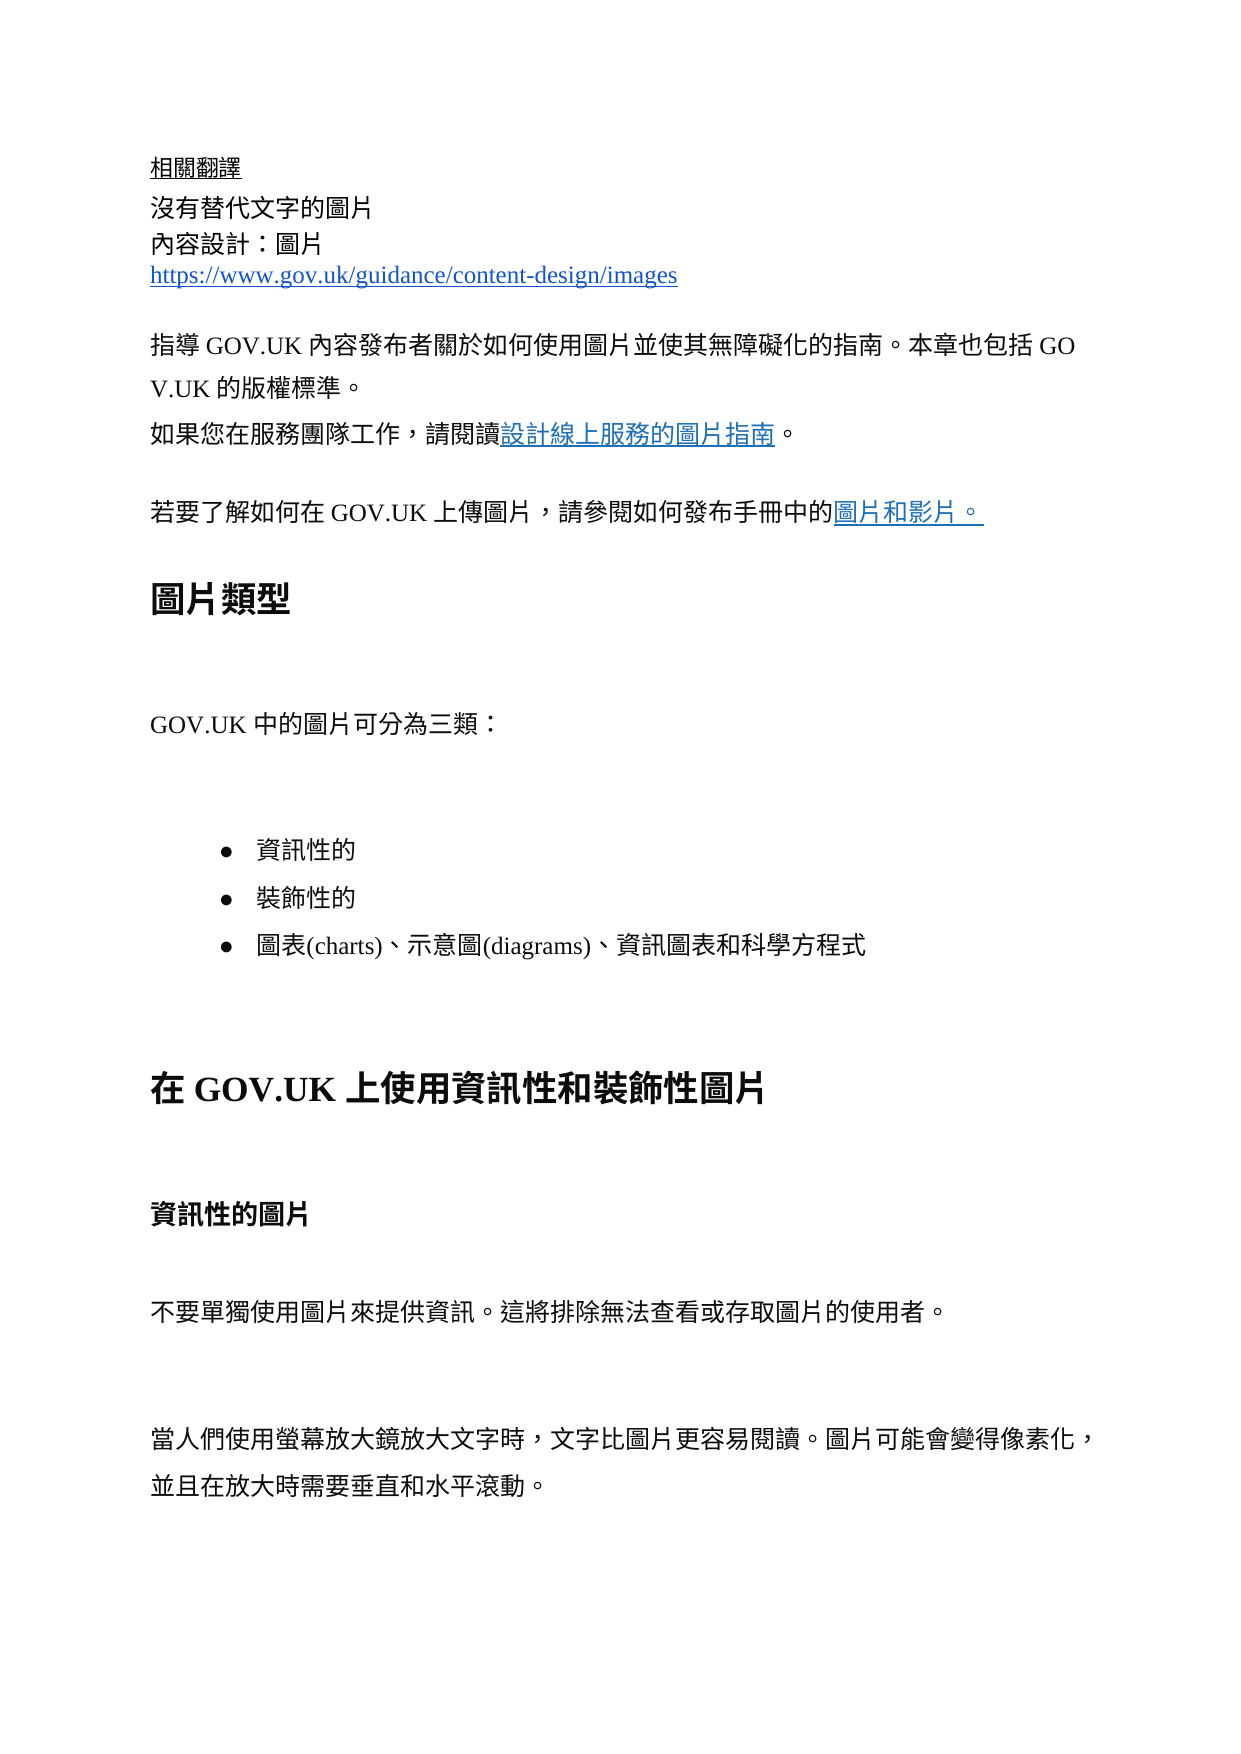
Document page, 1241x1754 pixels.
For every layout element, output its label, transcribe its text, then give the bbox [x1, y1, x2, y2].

text 圖片和影片。 [150, 493, 1090, 529]
text https://www.gov.uk/guidance/content-design/images [150, 261, 1090, 289]
text 設計線上服務的圖片指南 [150, 414, 1090, 450]
